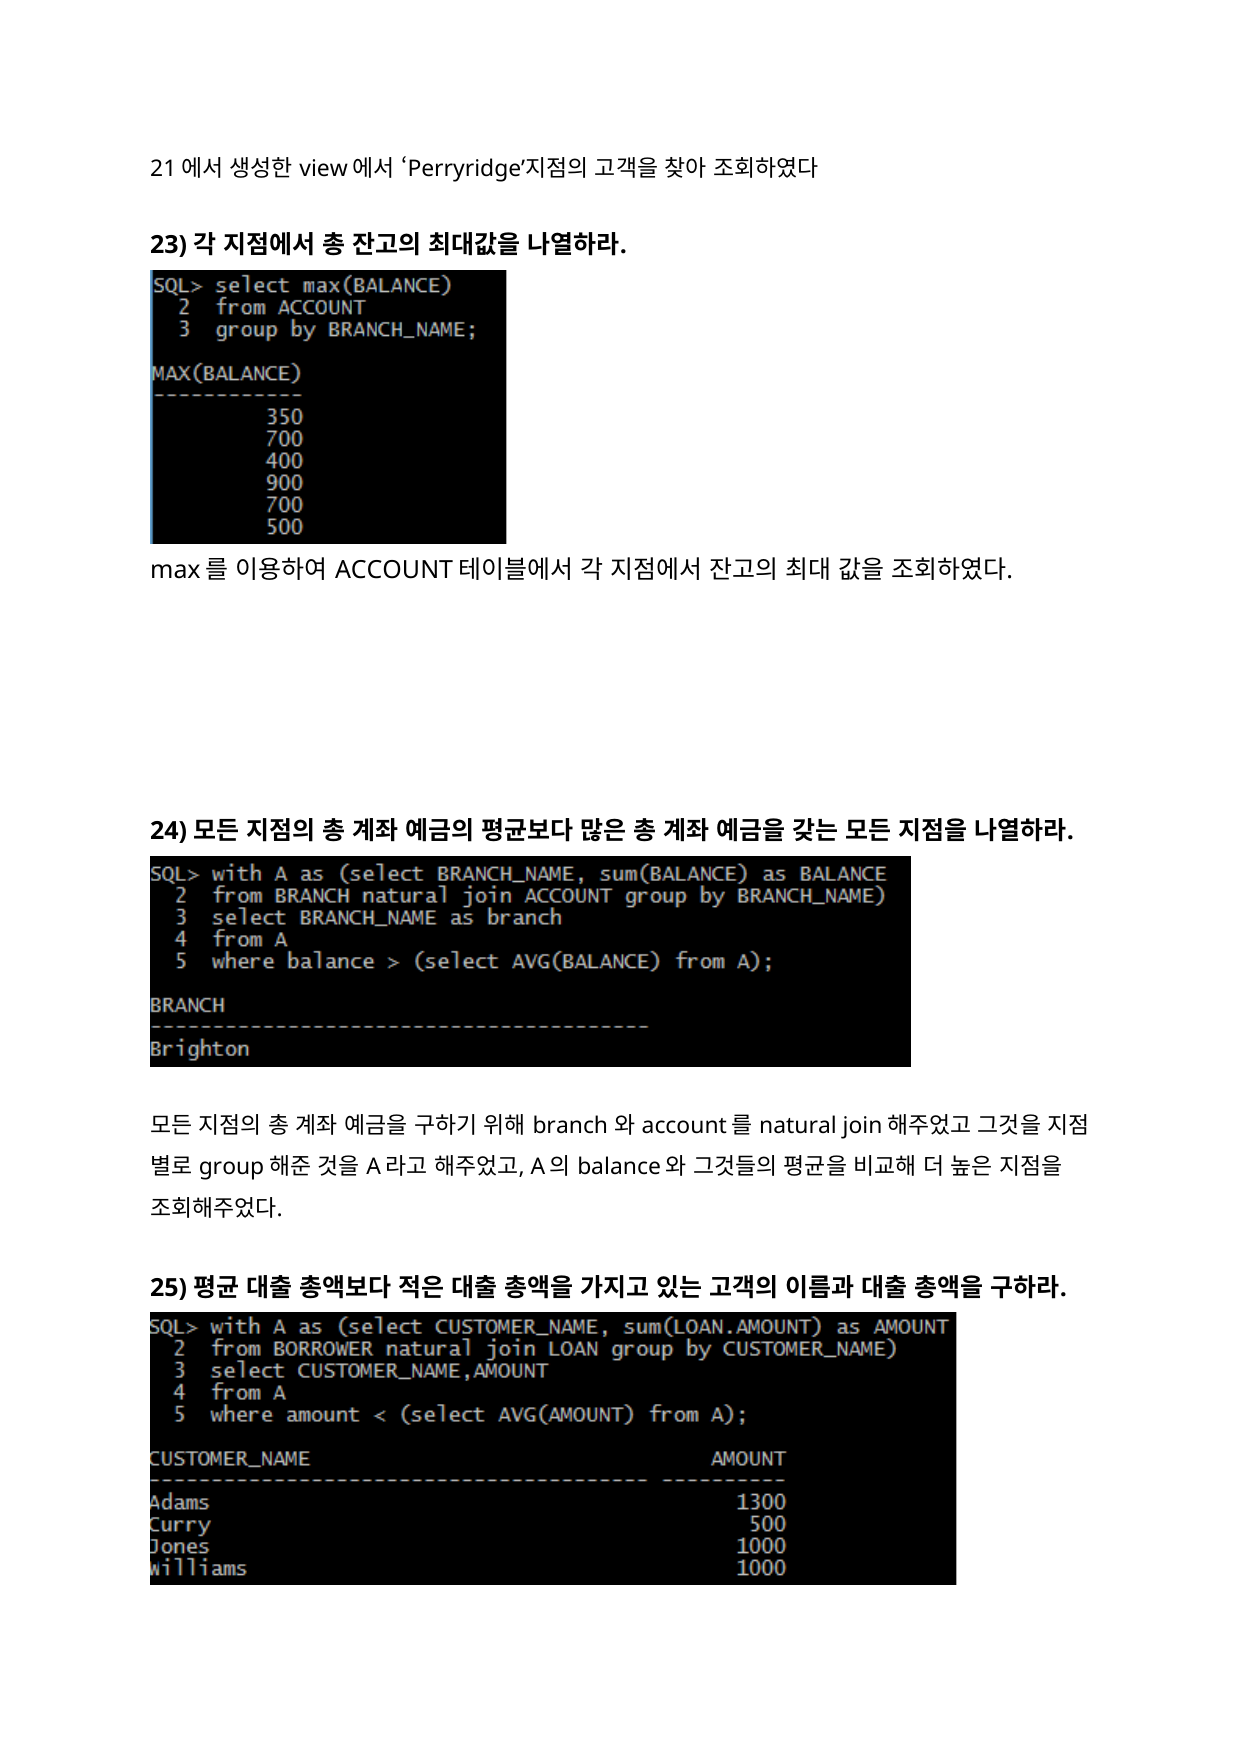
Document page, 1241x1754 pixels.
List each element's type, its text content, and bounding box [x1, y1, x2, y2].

text 23) 각 지점에서 총 잔고의 최대값을 나열하라. [150, 224, 1090, 261]
text 모든 지점의 총 계좌 예금을 구하기 위해 branch 와 account를 natural join해주었고 그것을 지점 별로 group해준 것을 A라고 해주었고, A의 balance와 그것들의 평균을 비교해 더 높은 지점을 조회해주었다. [150, 1107, 1090, 1223]
text 24) 모든 지점의 총 계좌 예금의 평균보다 많은 총 계좌 예금을 갖는 모든 지점을 나열하라. [150, 811, 1090, 847]
text max를 이용하여 ACCOUNT테이블에서 각 지점에서 잔고의 최대 값을 조회하였다. [150, 550, 1090, 586]
text 21에서 생성한 view에서 ‘Perryridge’지점의 고객을 찾아 조회하였다 [150, 150, 1090, 183]
picture [150, 1312, 957, 1585]
picture [150, 856, 911, 1067]
picture [150, 270, 507, 544]
